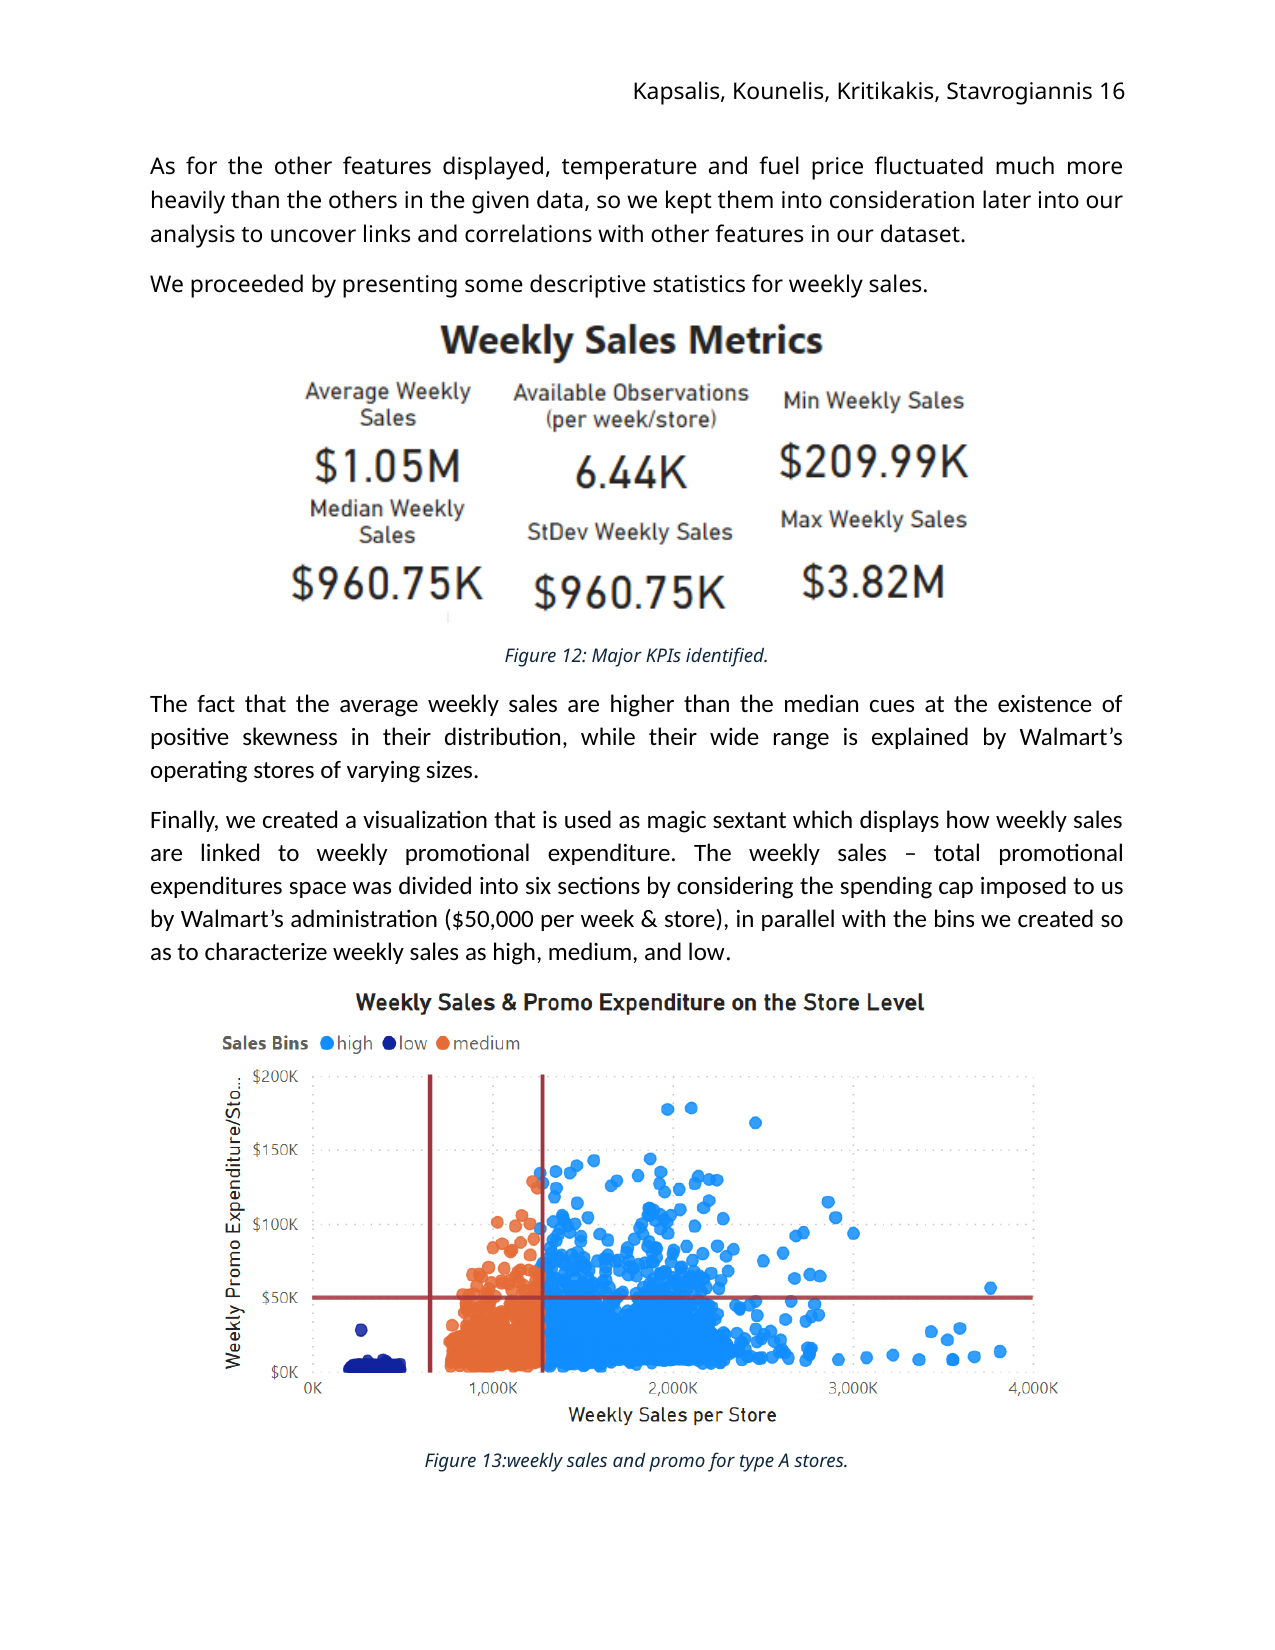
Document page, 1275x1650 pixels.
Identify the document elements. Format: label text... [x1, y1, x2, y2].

picture [274, 318, 1001, 623]
text Finally, we created a visualization that is used as magic sextant which displays how weekly sales are linked to weekly promotional expenditure. The weekly sales – total promotional expenditures space was divided into six sections by considering the spending cap imposed to us by Walmart’s administration ($50,000 per week & store), in parallel with the bins we created so as to characterize weekly sales as high, medium, and low. [150, 804, 1125, 967]
text We proceeded by presenting some descriptive statistics for weekly sales. [150, 268, 1125, 299]
text The fact that the average weekly sales are higher than the median cues at the existence of positive skewness in their distribution, while their wide range is explained by Walmart’s operating stores of varying sizes. [150, 688, 1125, 785]
picture [211, 986, 1064, 1429]
text Figure 12: Major KPIs identified. [150, 642, 1125, 668]
text As for the other features displayed, temperature and fuel price fluctuated much more heavily than the others in the given data, so we kept them into consideration later into our analysis to uncover links and correlations with other features in our dataset. [150, 150, 1125, 249]
text Figure 13:weekly sales and promo for type A stores. [150, 1447, 1125, 1473]
